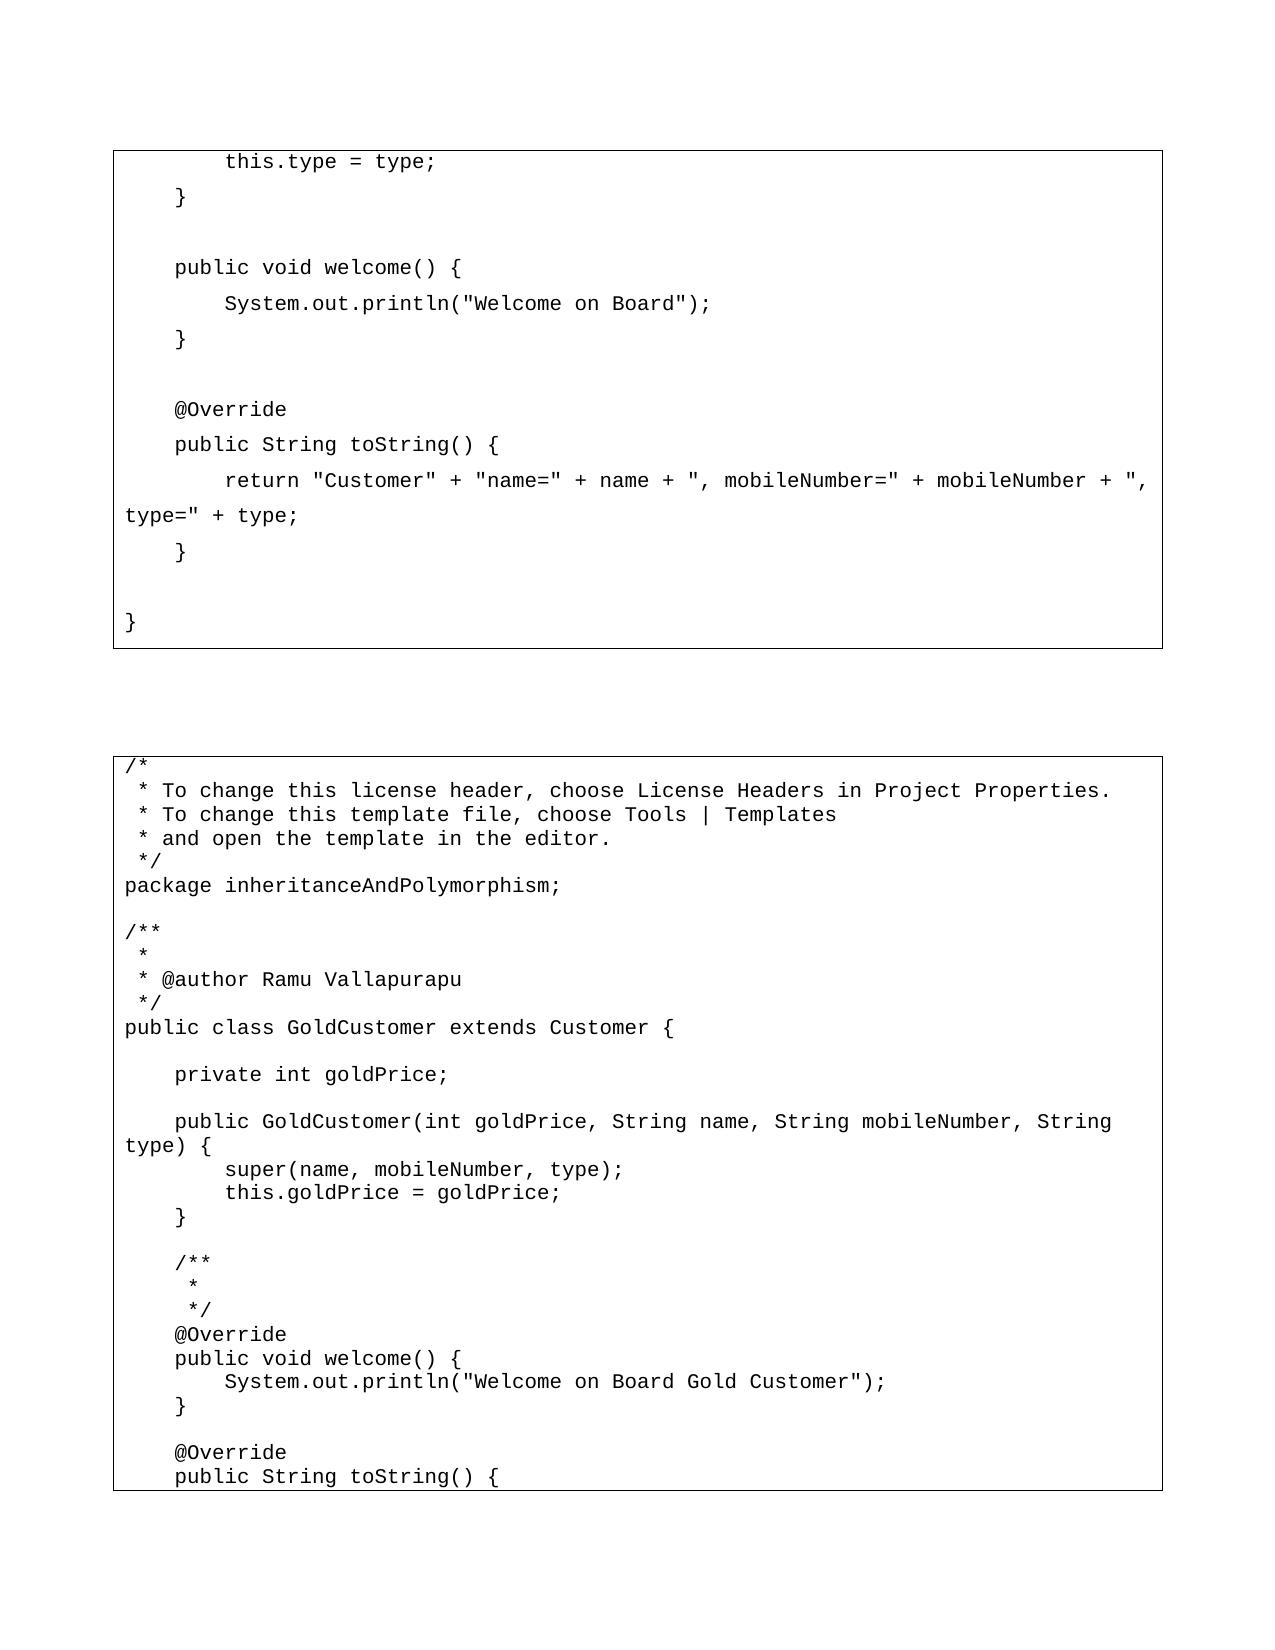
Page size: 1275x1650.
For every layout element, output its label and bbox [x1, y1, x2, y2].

table_header [114, 151, 1162, 648]
table_header [114, 757, 1162, 1489]
